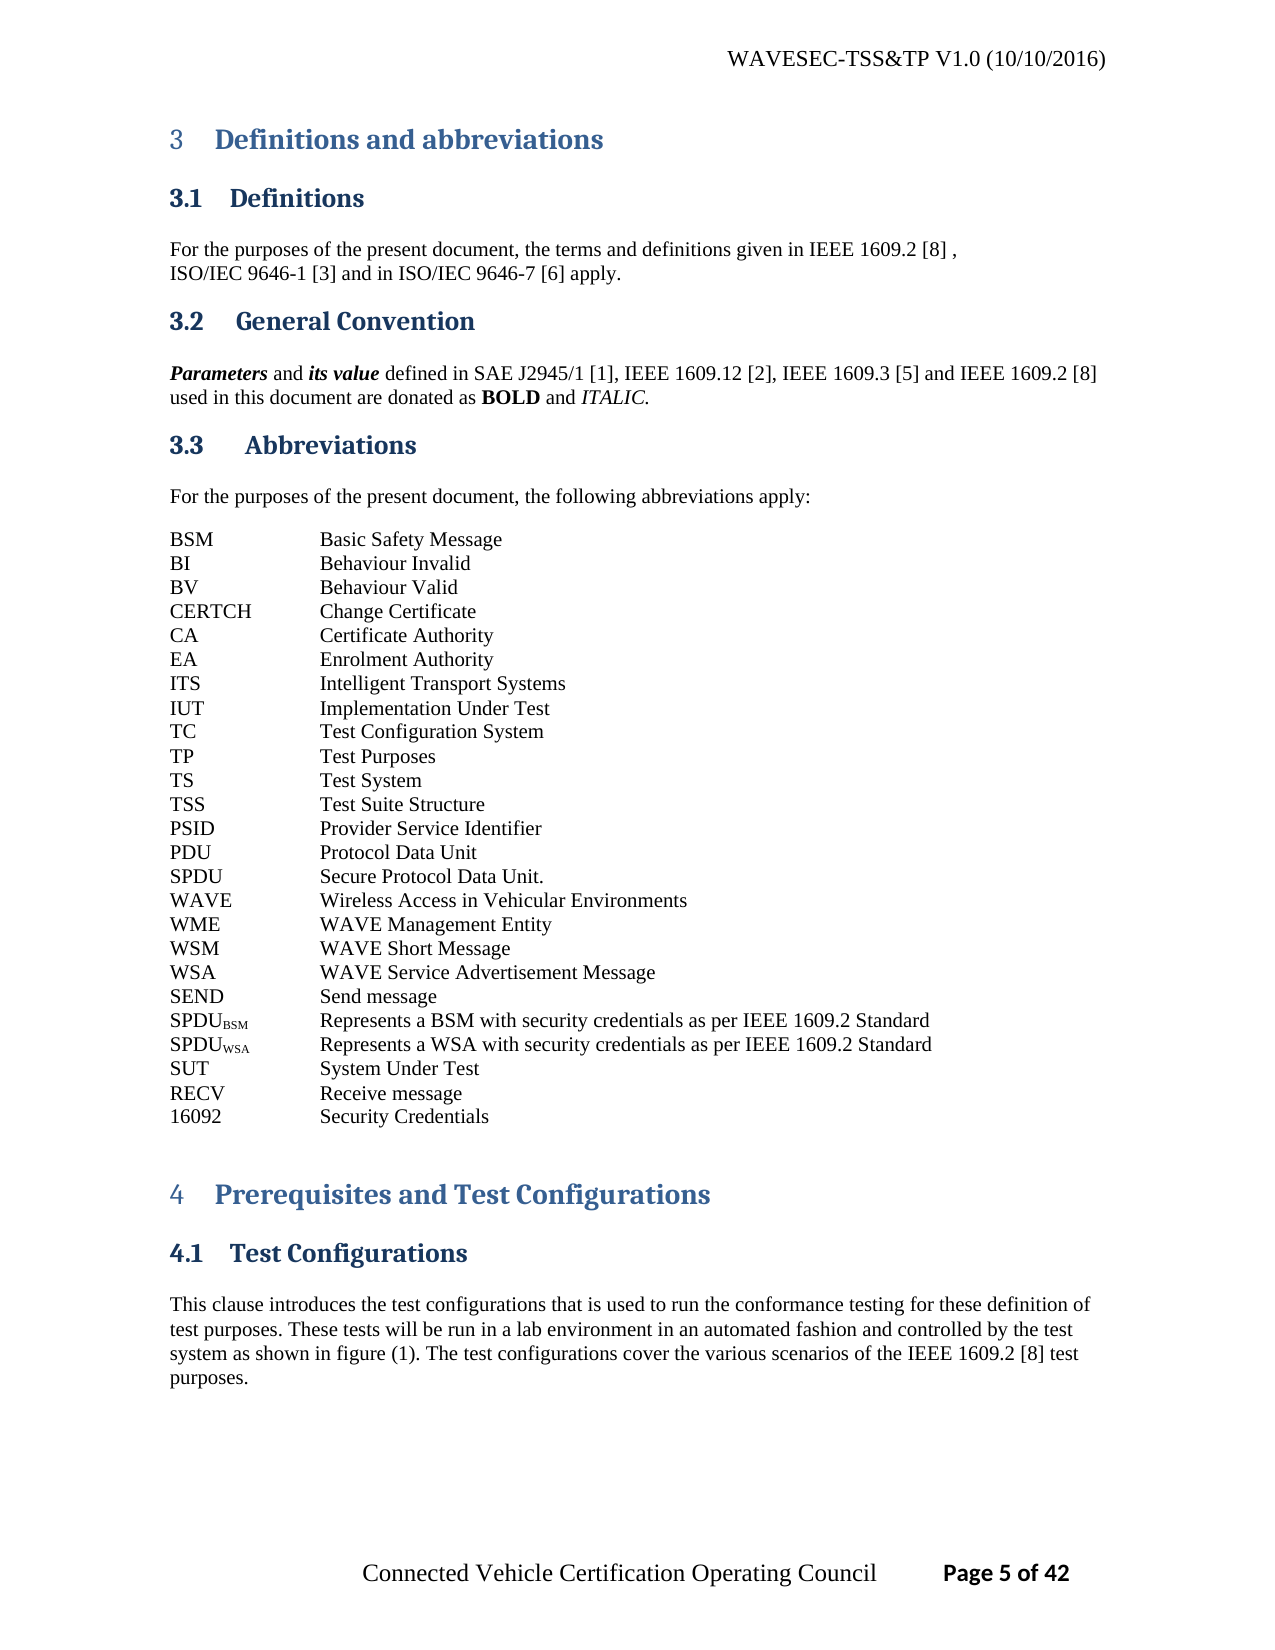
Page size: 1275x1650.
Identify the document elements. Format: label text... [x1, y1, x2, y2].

text IUT Implementation Under Test [169, 695, 1106, 719]
text For the purposes of the present document, the terms and definitions given in IEEE 1609.2 [8] , ISO/IEC 9646-1 [3] and in ISO/IEC 9646-7 [6] apply. [169, 237, 1106, 285]
text SUT System Under Test [169, 1056, 1106, 1080]
text WAVE Wireless Access in Vehicular Environments [169, 888, 1106, 912]
text WSA WAVE Service Advertisement Message [169, 960, 1106, 984]
text TSS Test Suite Structure [169, 792, 1106, 816]
text BI Behaviour Invalid [169, 551, 1106, 575]
text TC Test Configuration System [169, 719, 1106, 743]
text BSM Basic Safety Message [169, 527, 1106, 551]
text PDU Protocol Data Unit [169, 840, 1106, 864]
subtitle Prerequisites and Test Configurations [169, 1178, 1106, 1212]
text SPDU Secure Protocol Data Unit. [169, 864, 1106, 888]
text SPDUBSM Represents a BSM with security credentials as per IEEE 1609.2 Standard [169, 1008, 1106, 1032]
subtitle General Convention [169, 306, 1106, 337]
text PSID Provider Service Identifier [169, 816, 1106, 840]
subtitle Abbreviations [169, 430, 1106, 461]
text CA Certificate Authority [169, 623, 1106, 647]
text CERTCH Change Certificate [169, 599, 1106, 623]
subtitle Definitions [169, 183, 1106, 214]
text TS Test System [169, 768, 1106, 792]
text SEND Send message [169, 984, 1106, 1008]
text For the purposes of the present document, the following abbreviations apply: [169, 484, 1106, 508]
text This clause introduces the test configurations that is used to run the conformance testing for these definition of test purposes. These tests will be run in a lab environment in an automated fashion and controlled by the test system as shown in figure (1). The test configurations cover the various scenarios of the IEEE 1609.2 [8] test purposes. [169, 1292, 1106, 1389]
subtitle Definitions and abbreviations [169, 123, 1106, 157]
text TP Test Purposes [169, 743, 1106, 768]
subtitle Test Configurations [169, 1238, 1106, 1269]
text RECV Receive message [169, 1080, 1106, 1104]
text BV Behaviour Valid [169, 575, 1106, 599]
text EA Enrolment Authority [169, 647, 1106, 671]
text 16092 Security Credentials [169, 1104, 1106, 1128]
text WSM WAVE Short Message [169, 936, 1106, 960]
text WME WAVE Management Entity [169, 912, 1106, 936]
text Parameters and its value defined in SAE J2945/1 [1], IEEE 1609.12 [2], IEEE 1609.3 [5] and IEEE 1609.2 [8] used in this document are donated as BOLD and ITALIC. [169, 361, 1106, 409]
text SPDUWSA Represents a WSA with security credentials as per IEEE 1609.2 Standard [169, 1032, 1106, 1056]
text ITS Intelligent Transport Systems [169, 671, 1106, 695]
